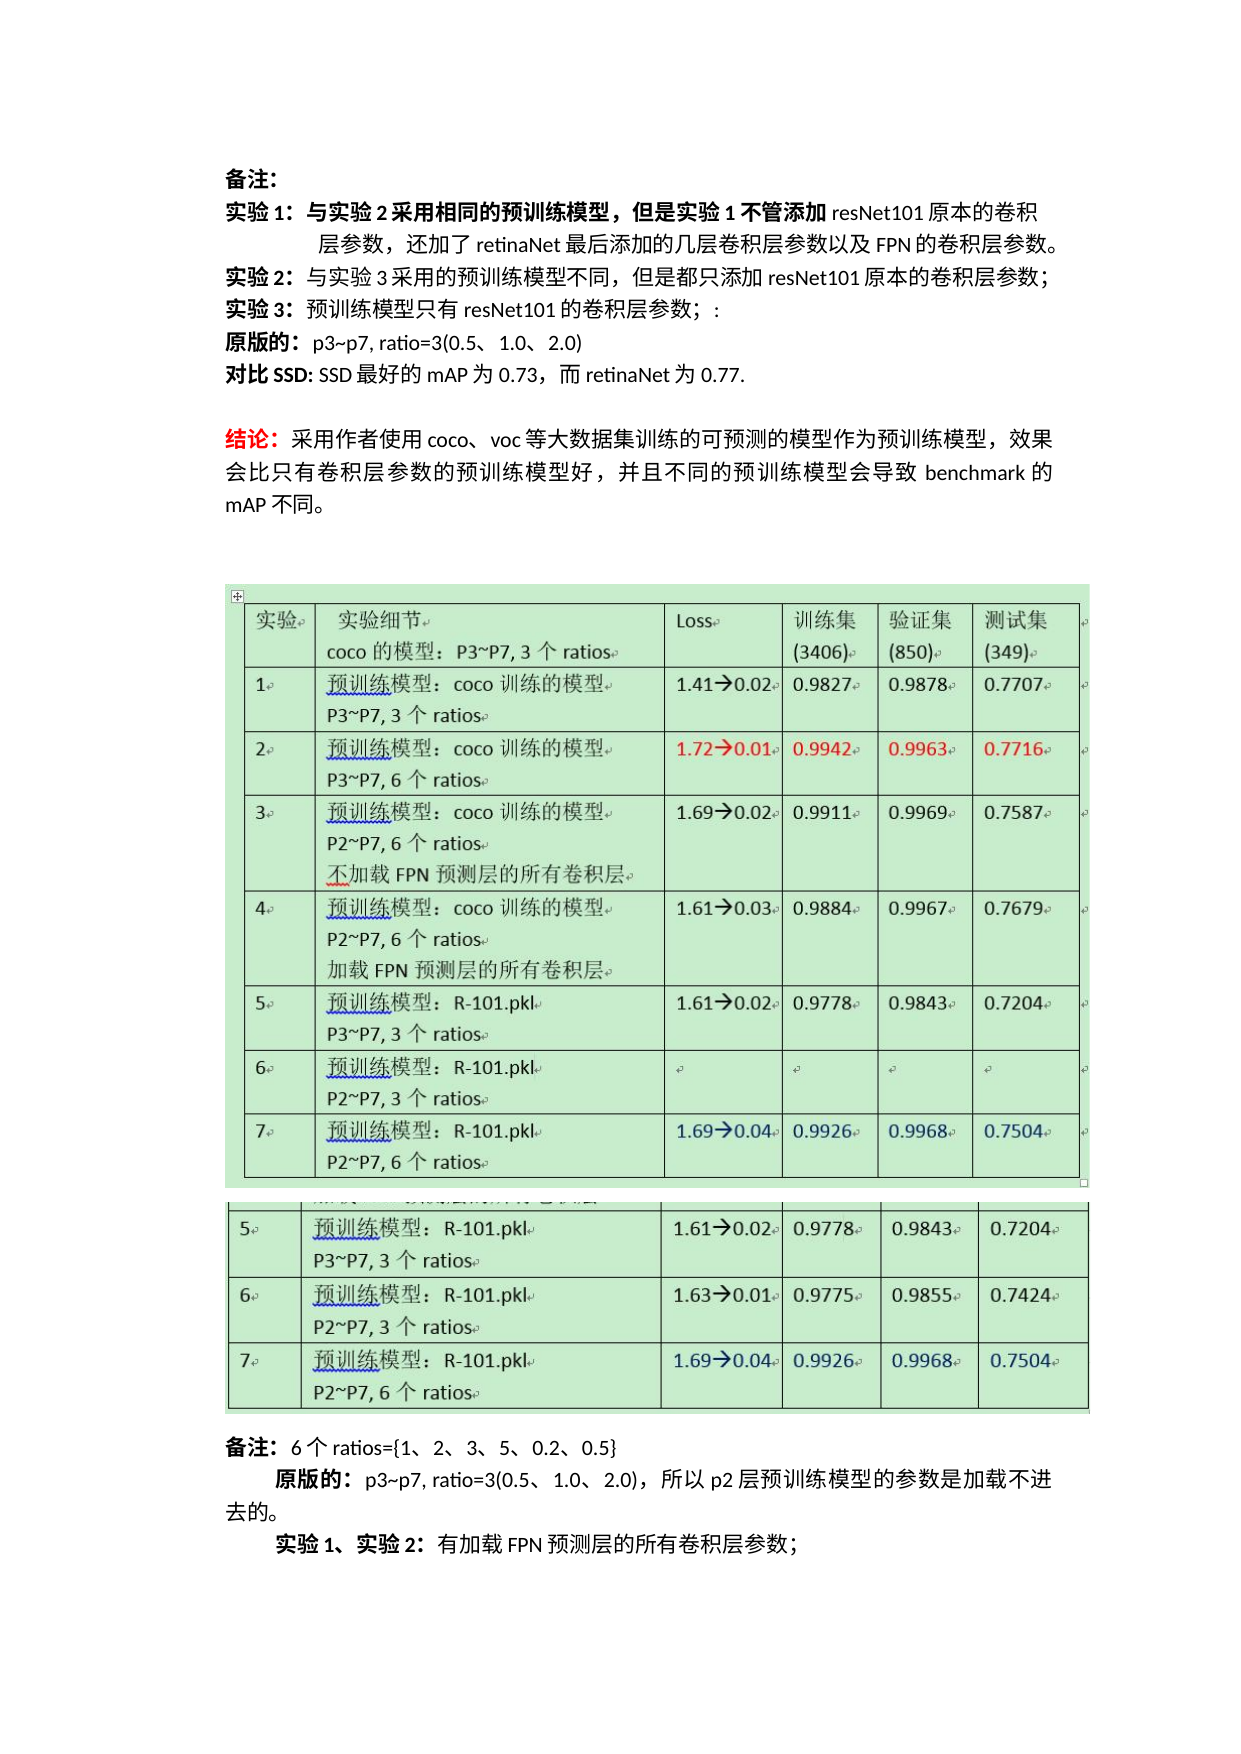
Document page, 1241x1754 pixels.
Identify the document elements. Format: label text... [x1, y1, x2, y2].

list 实验1、实验2：有加载FPN预测层的所有卷积层参数； [225, 1527, 1053, 1559]
list 实验1：与实验2采用相同的预训练模型，但是实验1不管添加resNet101原本的卷积 [225, 194, 1053, 227]
list 对比SSD: SSD最好的mAP为0.73，而retinaNet为0.77. [225, 357, 1053, 389]
list 原版的：p3~p7, ratio=3(0.5、1.0、2.0)，所以p2层预训练模型的参数是加载不进去的。 [225, 1462, 1053, 1527]
picture [225, 584, 1090, 1188]
list 备注： [225, 162, 1053, 194]
list 备注：6个ratios={1、2、3、5、0.2、0.5} [225, 1429, 1053, 1462]
list 层参数，还加了retinaNet最后添加的几层卷积层参数以及FPN的卷积层参数。 [312, 227, 1053, 259]
list 实验3：预训练模型只有resNet101的卷积层参数；: [225, 292, 1053, 324]
list 实验2：与实验3采用的预训练模型不同，但是都只添加resNet101原本的卷积层参数； [225, 259, 1053, 292]
list 结论：采用作者使用coco、voc等大数据集训练的可预测的模型作为预训练模型，效果会比只有卷积层参数的预训练模型好，并且不同的预训练模型会导致benchmark的mAP不同。 [225, 422, 1053, 519]
picture [225, 1202, 1091, 1414]
list 原版的：p3~p7, ratio=3(0.5、1.0、2.0) [225, 324, 1053, 357]
